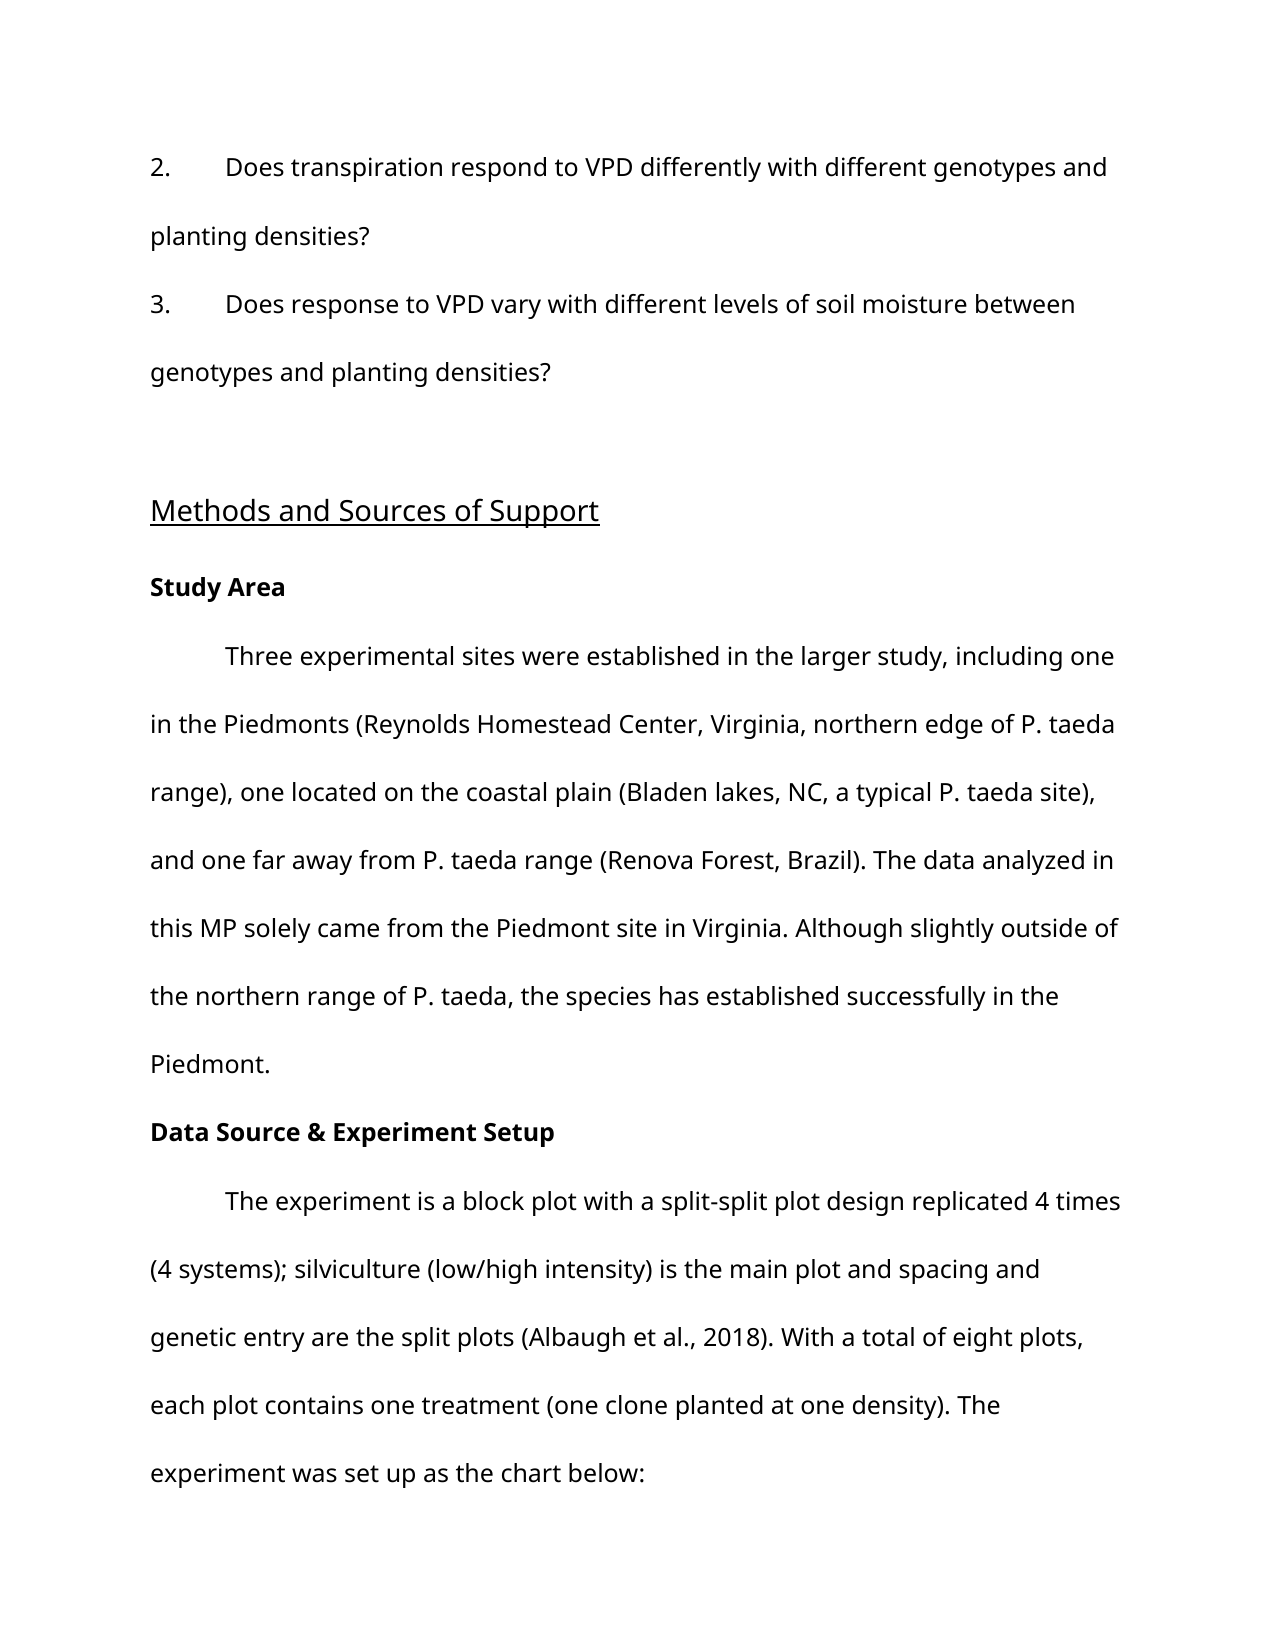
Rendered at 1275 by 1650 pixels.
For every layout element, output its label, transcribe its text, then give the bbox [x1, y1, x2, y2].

text 2. Does transpiration respond to VPD differently with different genotypes and planting densities? [150, 150, 1125, 252]
text Three experimental sites were established in the larger study, including one in the Piedmonts (Reynolds Homestead Center, Virginia, northern edge of P. taeda range), one located on the coastal plain (Bladen lakes, NC, a typical P. taeda site), and one far away from P. taeda range (Renova Forest, Brazil). The data analyzed in this MP solely came from the Piedmont site in Virginia. Although slightly outside of the northern range of P. taeda, the species has established successfully in the Piedmont. [150, 638, 1125, 1081]
text Data Source & Experiment Setup [150, 1115, 1125, 1149]
text Study Area [150, 570, 1125, 604]
text 3. Does response to VPD vary with different levels of soil moisture between genotypes and planting densities? [150, 286, 1125, 388]
text The experiment is a block plot with a split-split plot design replicated 4 times (4 systems); silviculture (low/high intensity) is the main plot and spacing and genetic entry are the split plots (Albaugh et al., 2018). With a total of eight plots, each plot contains one treatment (one clone planted at one density). The experiment was set up as the chart below: [150, 1183, 1125, 1490]
text Methods and Sources of Support [150, 491, 1125, 530]
